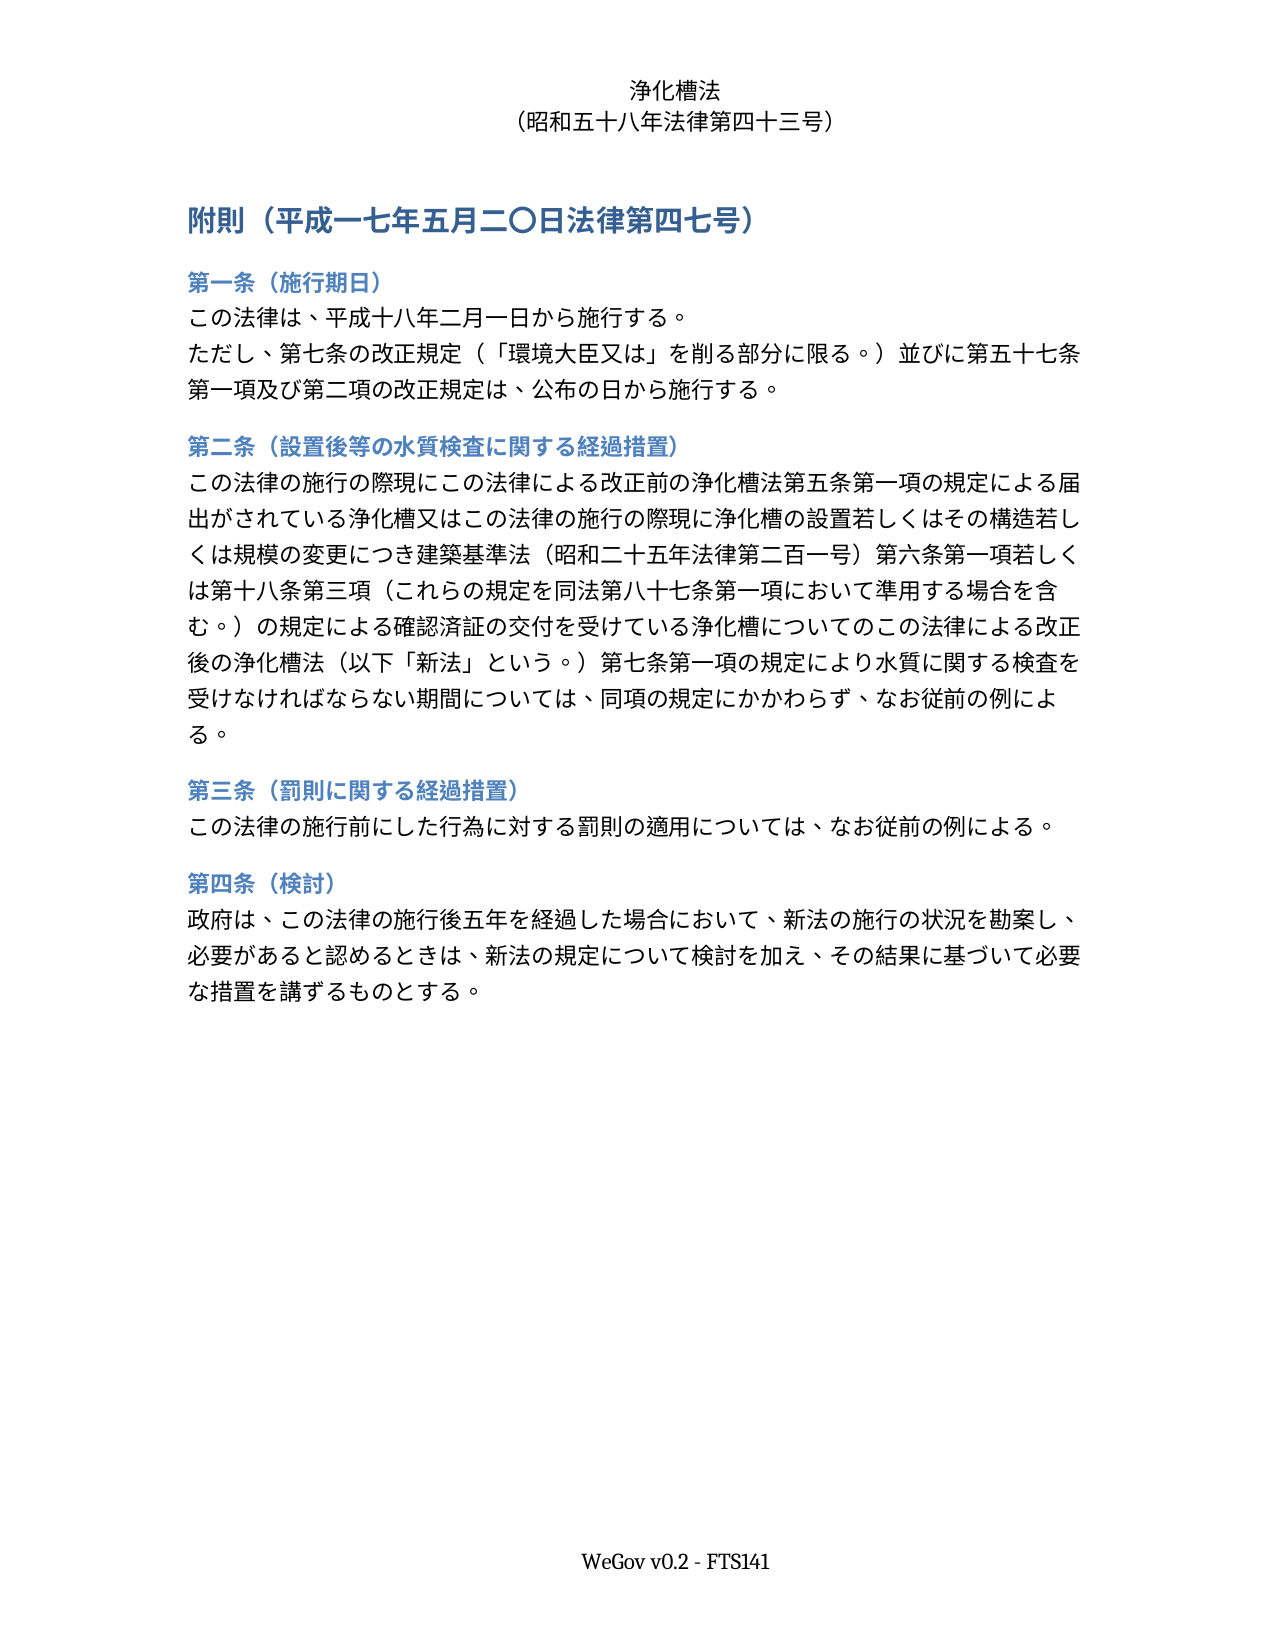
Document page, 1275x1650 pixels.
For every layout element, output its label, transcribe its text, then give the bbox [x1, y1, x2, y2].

text この法律の施行前にした行為に対する罰則の適用については、なお従前の例による。 [187, 811, 1087, 842]
subtitle 第三条（罰則に関する経過措置） [187, 775, 1087, 807]
subtitle 第四条（検討） [187, 868, 1087, 899]
subtitle 附則（平成一七年五月二〇日法律第四七号） [187, 200, 1087, 240]
text 政府は、この法律の施行後五年を経過した場合において、新法の施行の状況を勘案し、必要があると認めるときは、新法の規定について検討を加え、その結果に基づいて必要な措置を講ずるものとする。 [187, 904, 1087, 1007]
text この法律の施行の際現にこの法律による改正前の浄化槽法第五条第一項の規定による届出がされている浄化槽又はこの法律の施行の際現に浄化槽の設置若しくはその構造若しくは規模の変更につき建築基準法（昭和二十五年法律第二百一号）第六条第一項若しくは第十八条第三項（これらの規定を同法第八十七条第一項において準用する場合を含む。）の規定による確認済証の交付を受けている浄化槽についてのこの法律による改正後の浄化槽法（以下「新法」という。）第七条第一項の規定により水質に関する検査を受けなければならない期間については、同項の規定にかかわらず、なお従前の例による。 [187, 467, 1087, 750]
subtitle 第一条（施行期日） [187, 266, 1087, 298]
text この法律は、平成十八年二月一日から施行する。 ただし、第七条の改正規定（「環境大臣又は」を削る部分に限る。）並びに第五十七条第一項及び第二項の改正規定は、公布の日から施行する。 [187, 302, 1087, 406]
subtitle 第二条（設置後等の水質検査に関する経過措置） [187, 431, 1087, 462]
